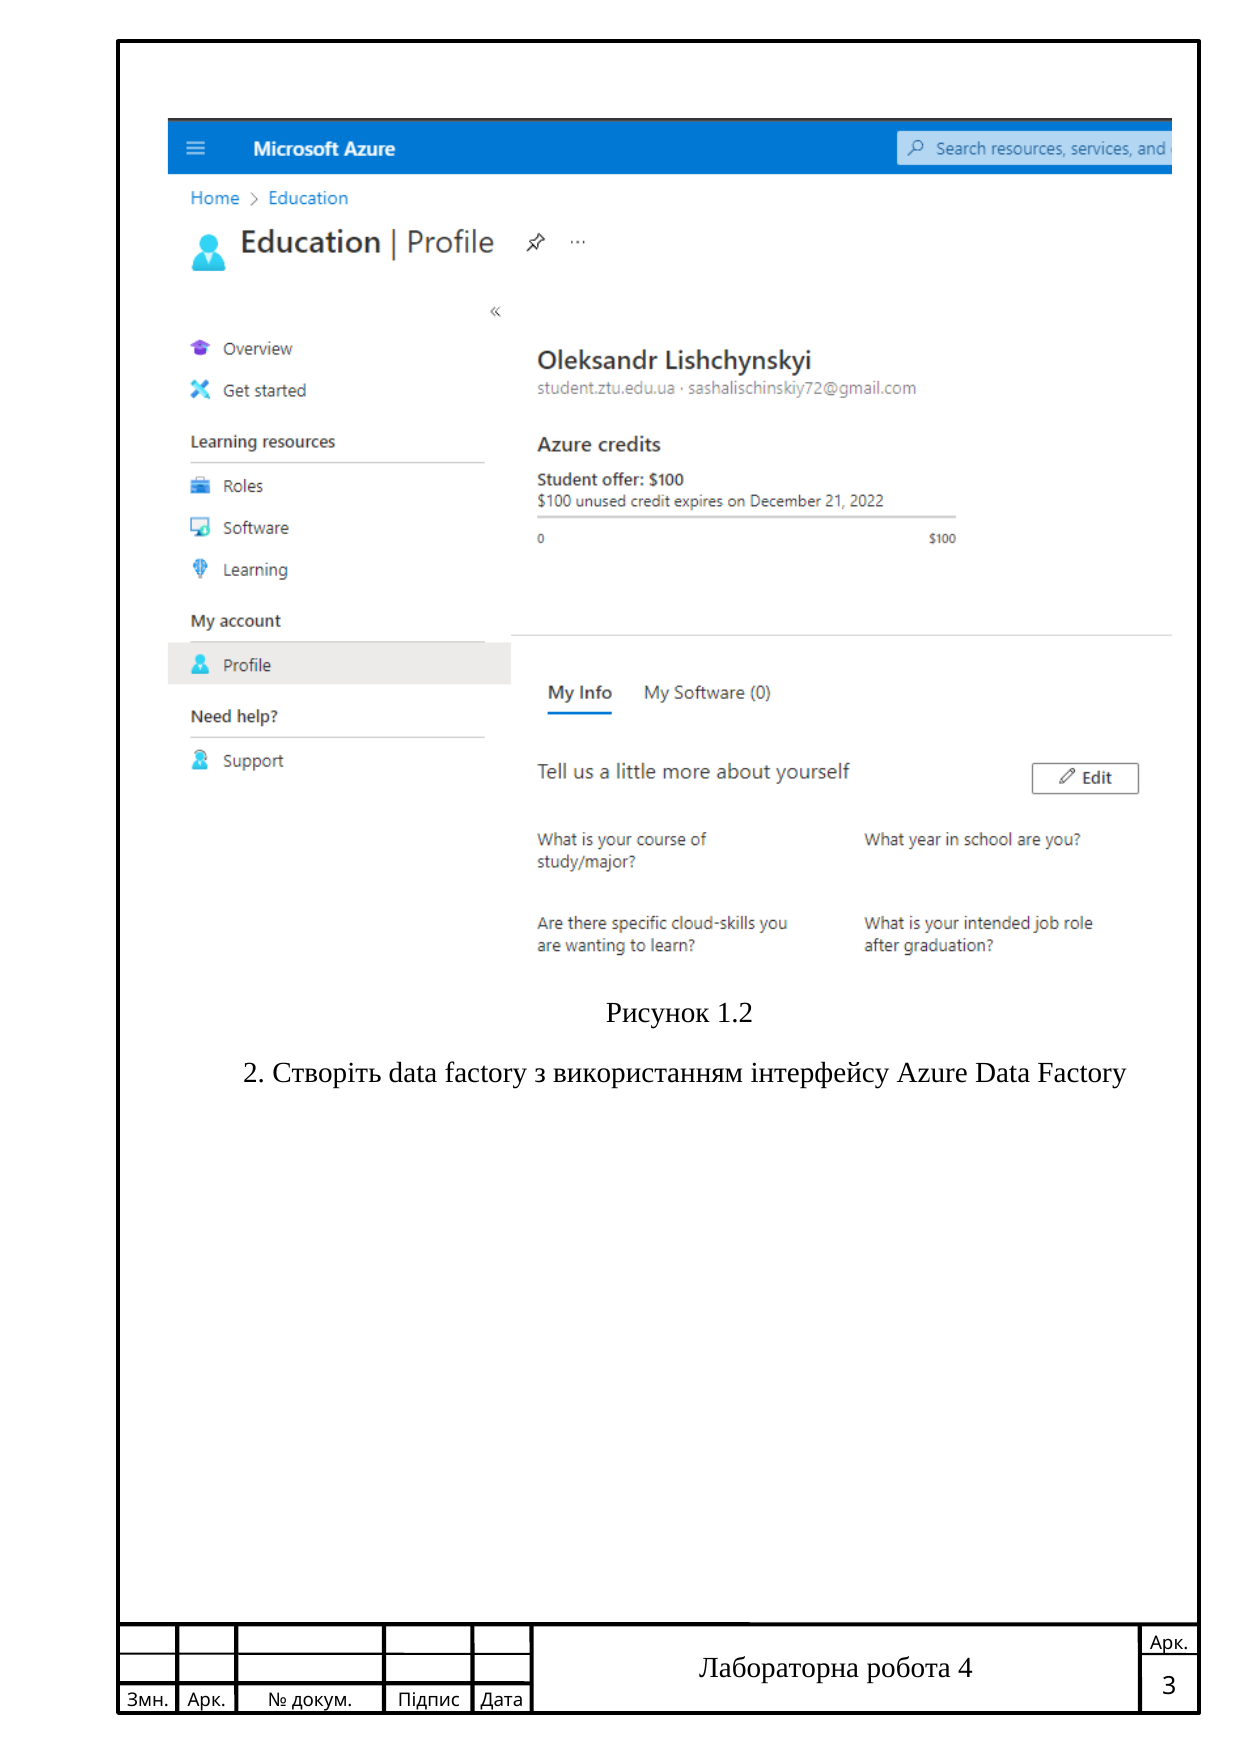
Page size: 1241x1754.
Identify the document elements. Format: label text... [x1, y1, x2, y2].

text Рисунок 1.2 [177, 996, 1181, 1029]
picture [167, 118, 1172, 971]
text 2. Створіть data factory з використанням інтерфейсу Azure Data Factory [177, 1055, 1181, 1088]
